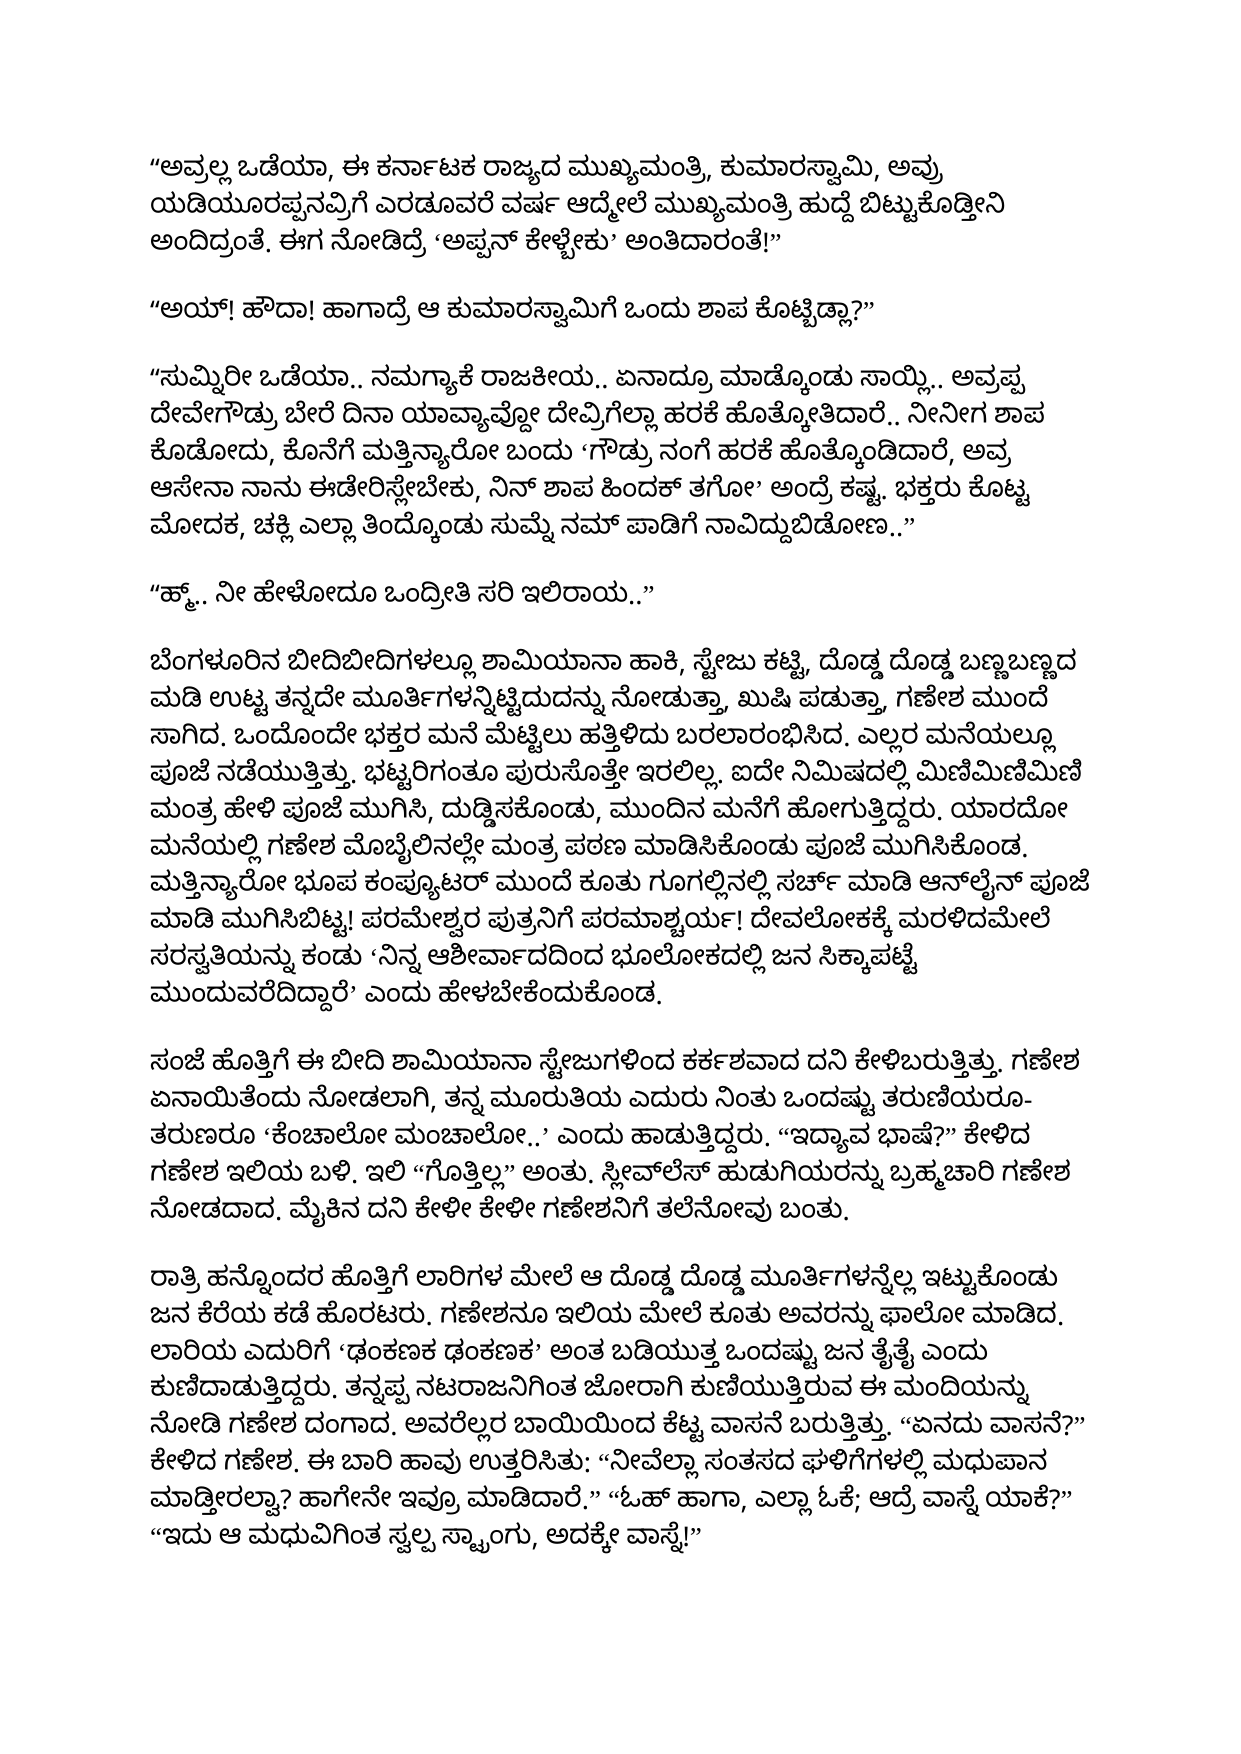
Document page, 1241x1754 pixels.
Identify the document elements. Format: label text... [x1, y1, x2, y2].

text ಬೆಂಗಳೂರಿನ ಬೀದಿಬೀದಿಗಳಲ್ಲೂ ಶಾಮಿಯಾನಾ ಹಾಕಿ, ಸ್ಟೇಜು ಕಟ್ಟಿ, ದೊಡ್ಡ ದೊಡ್ಡ ಬಣ್ಣಬಣ್ಣದ ಮಡಿ ಉಟ್ಟ ತನ್ನದೇ ಮೂರ್ತಿಗಳನ್ನಿಟ್ಟಿದುದನ್ನು ನೋಡುತ್ತಾ, ಖುಷಿ ಪಡುತ್ತಾ, ಗಣೇಶ ಮುಂದೆ ಸಾಗಿದ. ಒಂದೊಂದೇ ಭಕ್ತರ ಮನೆ ಮೆಟ್ಟಿಲು ಹತ್ತಿಳಿದು ಬರಲಾರಂಭಿಸಿದ. ಎಲ್ಲರ ಮನೆಯಲ್ಲೂ ಪೂಜೆ ನಡೆಯುತ್ತಿತ್ತು. ಭಟ್ಟರಿಗಂತೂ ಪುರುಸೊತ್ತೇ ಇರಲಿಲ್ಲ. ಐದೇ ನಿಮಿಷದಲ್ಲಿ ಮಿಣಿಮಿಣಿಮಿಣಿ ಮಂತ್ರ ಹೇಳಿ ಪೂಜೆ ಮುಗಿಸಿ, ದುಡ್ಡಿಸಕೊಂಡು, ಮುಂದಿನ ಮನೆಗೆ ಹೋಗುತ್ತಿದ್ದರು. ಯಾರದೋ ಮನೆಯಲ್ಲಿ ಗಣೇಶ ಮೊಬೈಲಿನಲ್ಲೇ ಮಂತ್ರ ಪಠಣ ಮಾಡಿಸಿಕೊಂಡು ಪೂಜೆ ಮುಗಿಸಿಕೊಂಡ. ಮತ್ತಿನ್ಯಾರೋ ಭೂಪ ಕಂಪ್ಯೂಟರ್ ಮುಂದೆ ಕೂತು ಗೂಗಲ್ಲಿನಲ್ಲಿ ಸರ್ಚ್ ಮಾಡಿ ಆನ್‌ಲೈನ್ ಪೂಜೆ ಮಾಡಿ ಮುಗಿಸಿಬಿಟ್ಟ! ಪರಮೇಶ್ವರ ಪುತ್ರನಿಗೆ ಪರಮಾಶ್ಚರ್ಯ! ದೇವಲೋಕಕ್ಕೆ ಮರಳಿದಮೇಲೆ ಸರಸ್ವತಿಯನ್ನು ಕಂಡು ‘ನಿನ್ನ ಆಶೀರ್ವಾದದಿಂದ ಭೂಲೋಕದಲ್ಲಿ ಜನ ಸಿಕ್ಕಾಪಟ್ಟೆ ಮುಂದುವರೆದಿದ್ದಾರೆ’ ಎಂದು ಹೇಳಬೇಕೆಂದುಕೊಂಡ. [150, 644, 1090, 1012]
text “ಹ್ಮ್.. ನೀ ಹೇಳೋದೂ ಒಂದ್ರೀತಿ ಸರಿ ಇಲಿರಾಯ..” [150, 576, 1090, 612]
text ರಾತ್ರಿ ಹನ್ನೊಂದರ ಹೊತ್ತಿಗೆ ಲಾರಿಗಳ ಮೇಲೆ ಆ ದೊಡ್ಡ ದೊಡ್ಡ ಮೂರ್ತಿಗಳನ್ನೆಲ್ಲ ಇಟ್ಟುಕೊಂಡು ಜನ ಕೆರೆಯ ಕಡೆ ಹೊರಟರು. ಗಣೇಶನೂ ಇಲಿಯ ಮೇಲೆ ಕೂತು ಅವರನ್ನು ಫಾಲೋ ಮಾಡಿದ. ಲಾರಿಯ ಎದುರಿಗೆ ‘ಢಂಕಣಕ ಢಂಕಣಕ’ ಅಂತ ಬಡಿಯುತ್ತ ಒಂದಷ್ಟು ಜನ ತೈತೈ ಎಂದು ಕುಣಿದಾಡುತ್ತಿದ್ದರು. ತನ್ನಪ್ಪ ನಟರಾಜನಿಗಿಂತ ಜೋರಾಗಿ ಕುಣಿಯುತ್ತಿರುವ ಈ ಮಂದಿಯನ್ನು ನೋಡಿ ಗಣೇಶ ದಂಗಾದ. ಅವರೆಲ್ಲರ ಬಾಯಿಯಿಂದ ಕೆಟ್ಟ ವಾಸನೆ ಬರುತ್ತಿತ್ತು. “ಏನದು ವಾಸನೆ?” ಕೇಳಿದ ಗಣೇಶ. ಈ ಬಾರಿ ಹಾವು ಉತ್ತರಿಸಿತು: “ನೀವೆಲ್ಲಾ ಸಂತಸದ ಘಳಿಗೆಗಳಲ್ಲಿ ಮಧುಪಾನ ಮಾಡ್ತೀರಲ್ವಾ? ಹಾಗೇನೇ ಇವ್ರೂ ಮಾಡಿದಾರೆ.” “ಓಹ್ ಹಾಗಾ, ಎಲ್ಲಾ ಓಕೆ; ಆದ್ರೆ ವಾಸ್ನೆ ಯಾಕೆ?” “ಇದು ಆ ಮಧುವಿಗಿಂತ ಸ್ವಲ್ಪ ಸ್ಟ್ರಾಂಗು, ಅದಕ್ಕೇ ವಾಸ್ನೆ!” [150, 1259, 1090, 1554]
text “ಅಯ್! ಹೌದಾ! ಹಾಗಾದ್ರೆ ಆ ಕುಮಾರಸ್ವಾಮಿಗೆ ಒಂದು ಶಾಪ ಕೊಟ್ಬಿಡ್ಲಾ?” [150, 292, 1090, 329]
text ಸಂಜೆ ಹೊತ್ತಿಗೆ ಈ ಬೀದಿ ಶಾಮಿಯಾನಾ ಸ್ಟೇಜುಗಳಿಂದ ಕರ್ಕಶವಾದ ದನಿ ಕೇಳಿಬರುತ್ತಿತ್ತು. ಗಣೇಶ ಏನಾಯಿತೆಂದು ನೋಡಲಾಗಿ, ತನ್ನ ಮೂರುತಿಯ ಎದುರು ನಿಂತು ಒಂದಷ್ಟು ತರುಣಿಯರೂ-ತರುಣರೂ ‘ಕೆಂಚಾಲೋ ಮಂಚಾಲೋ..’ ಎಂದು ಹಾಡುತ್ತಿದ್ದರು. “ಇದ್ಯಾವ ಭಾಷೆ?” ಕೇಳಿದ ಗಣೇಶ ಇಲಿಯ ಬಳಿ. ಇಲಿ “ಗೊತ್ತಿಲ್ಲ” ಅಂತು. ಸ್ಲೀವ್‌ಲೆಸ್ ಹುಡುಗಿಯರನ್ನು ಬ್ರಹ್ಮಚಾರಿ ಗಣೇಶ ನೋಡದಾದ. ಮೈಕಿನ ದನಿ ಕೇಳೀ ಕೇಳೀ ಗಣೇಶನಿಗೆ ತಲೆನೋವು ಬಂತು. [150, 1044, 1090, 1228]
text “ಅವ್ರಲ್ಲ ಒಡೆಯಾ, ಈ ಕರ್ನಾಟಕ ರಾಜ್ಯದ ಮುಖ್ಯಮಂತ್ರಿ, ಕುಮಾರಸ್ವಾಮಿ, ಅವ್ರು ಯಡಿಯೂರಪ್ಪನವ್ರಿಗೆ ಎರಡೂವರೆ ವರ್ಷ ಆದ್ಮೇಲೆ ಮುಖ್ಯಮಂತ್ರಿ ಹುದ್ದೆ ಬಿಟ್ಟುಕೊಡ್ತೀನಿ ಅಂದಿದ್ರಂತೆ. ಈಗ ನೋಡಿದ್ರೆ ‘ಅಪ್ಪನ್ ಕೇಳ್ಬೇಕು’ ಅಂತಿದಾರಂತೆ!” [150, 150, 1090, 261]
text “ಸುಮ್ನಿರೀ ಒಡೆಯಾ.. ನಮಗ್ಯಾಕೆ ರಾಜಕೀಯ.. ಏನಾದ್ರೂ ಮಾಡ್ಕೊಂಡು ಸಾಯ್ಲಿ.. ಅವ್ರಪ್ಪ ದೇವೇಗೌಡ್ರು ಬೇರೆ ದಿನಾ ಯಾವ್ಯಾವ್ದೋ ದೇವ್ರಿಗೆಲ್ಲಾ ಹರಕೆ ಹೊತ್ಕೋತಿದಾರೆ.. ನೀನೀಗ ಶಾಪ ಕೊಡೋದು, ಕೊನೆಗೆ ಮತ್ತಿನ್ಯಾರೋ ಬಂದು ‘ಗೌಡ್ರು ನಂಗೆ ಹರಕೆ ಹೊತ್ಕೊಂಡಿದಾರೆ, ಅವ್ರ ಆಸೇನಾ ನಾನು ಈಡೇರಿಸ್ಲೇಬೇಕು, ನಿನ್ ಶಾಪ ಹಿಂದಕ್ ತಗೋ’ ಅಂದ್ರೆ ಕಷ್ಟ. ಭಕ್ತರು ಕೊಟ್ಟ ಮೋದಕ, ಚಕ್ಲಿ ಎಲ್ಲಾ ತಿಂದ್ಕೊಂಡು ಸುಮ್ನೆ ನಮ್ ಪಾಡಿಗೆ ನಾವಿದ್ದುಬಿಡೋಣ..” [150, 360, 1090, 544]
